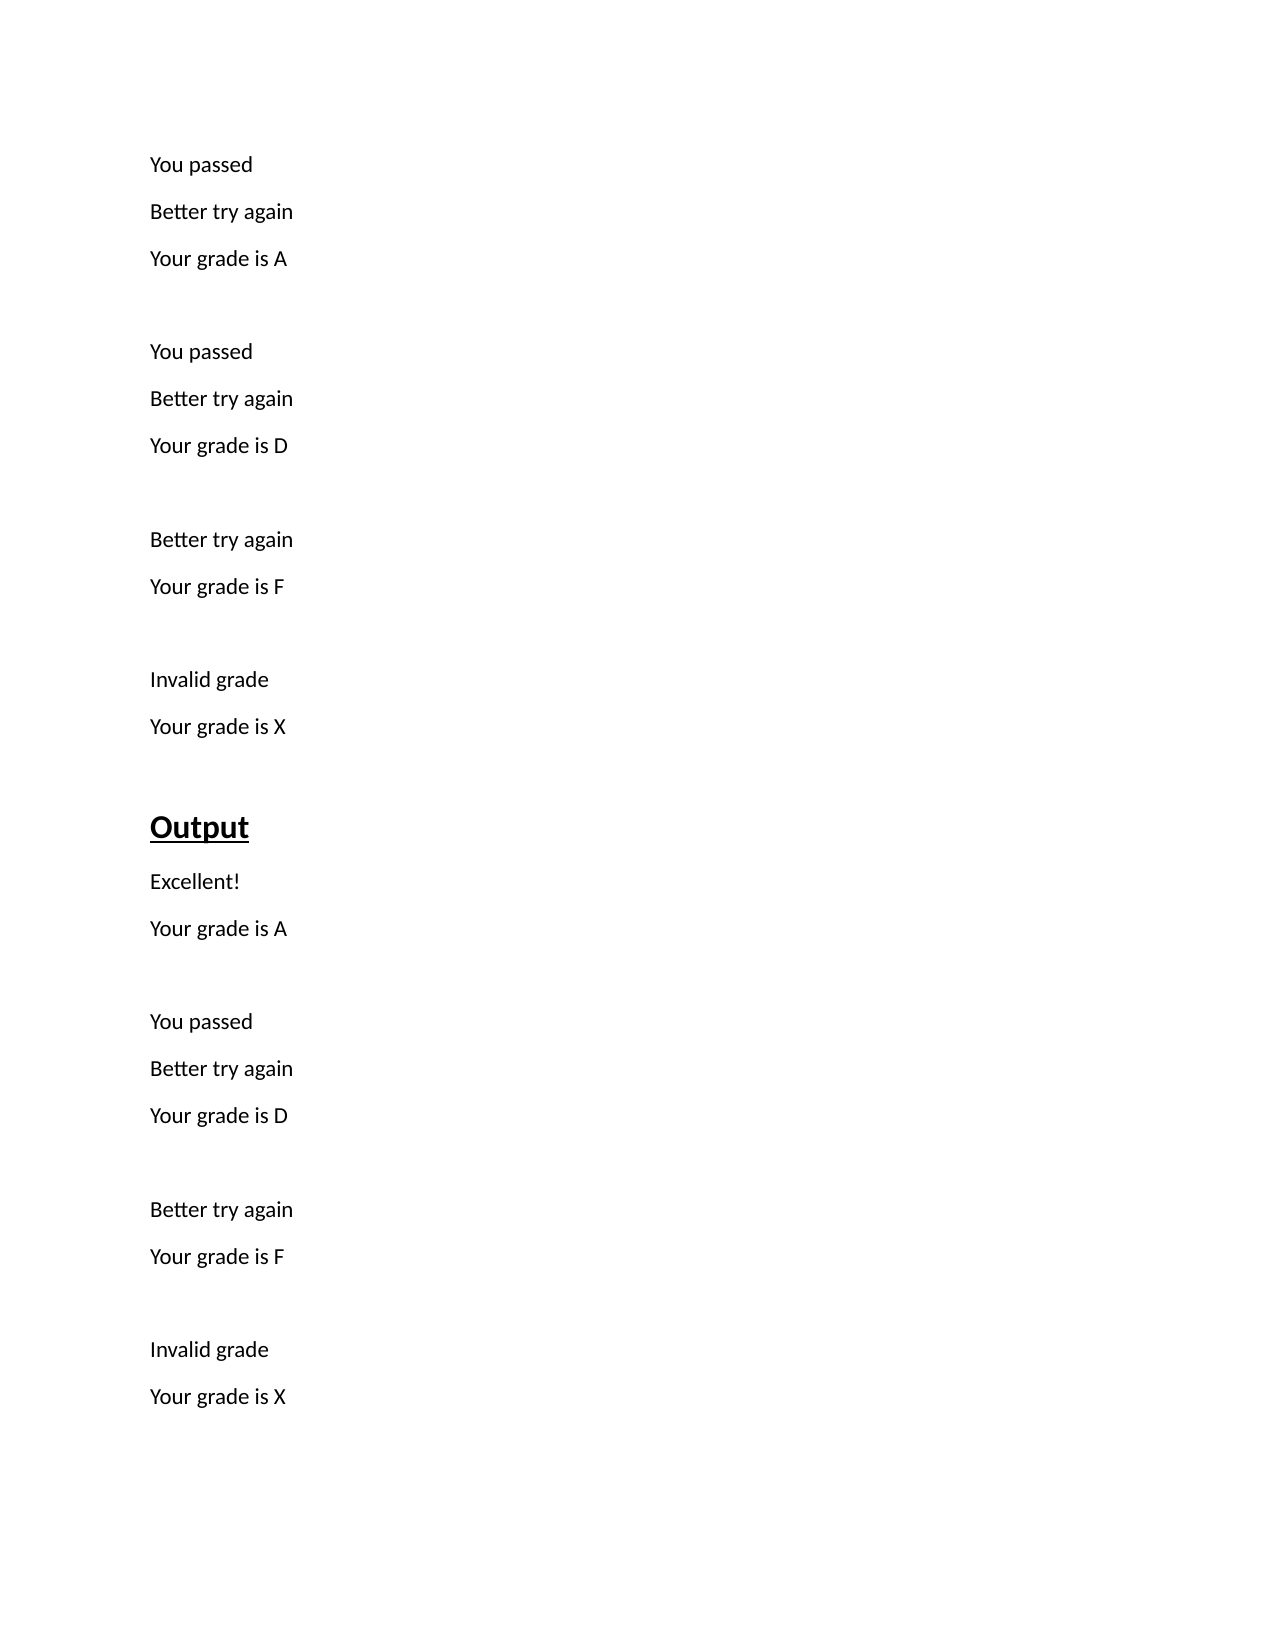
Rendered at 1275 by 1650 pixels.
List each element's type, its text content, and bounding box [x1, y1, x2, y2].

text Better try again [150, 1054, 1125, 1082]
text Your grade is A [150, 244, 1125, 272]
text Output [150, 806, 1125, 847]
text Invalid grade [150, 666, 1125, 694]
text Your grade is A [150, 914, 1125, 942]
text Your grade is D [150, 1101, 1125, 1129]
text Invalid grade [150, 1336, 1125, 1364]
text Excellent! [150, 867, 1125, 895]
text Your grade is F [150, 1242, 1125, 1270]
text Better try again [150, 384, 1125, 412]
text Your grade is X [150, 1382, 1125, 1411]
text You passed [150, 1007, 1125, 1036]
text Your grade is X [150, 712, 1125, 741]
text You passed [150, 337, 1125, 366]
text You passed [150, 150, 1125, 178]
text Your grade is F [150, 572, 1125, 600]
text Better try again [150, 525, 1125, 553]
text Your grade is D [150, 431, 1125, 459]
text Better try again [150, 197, 1125, 225]
text Better try again [150, 1195, 1125, 1223]
